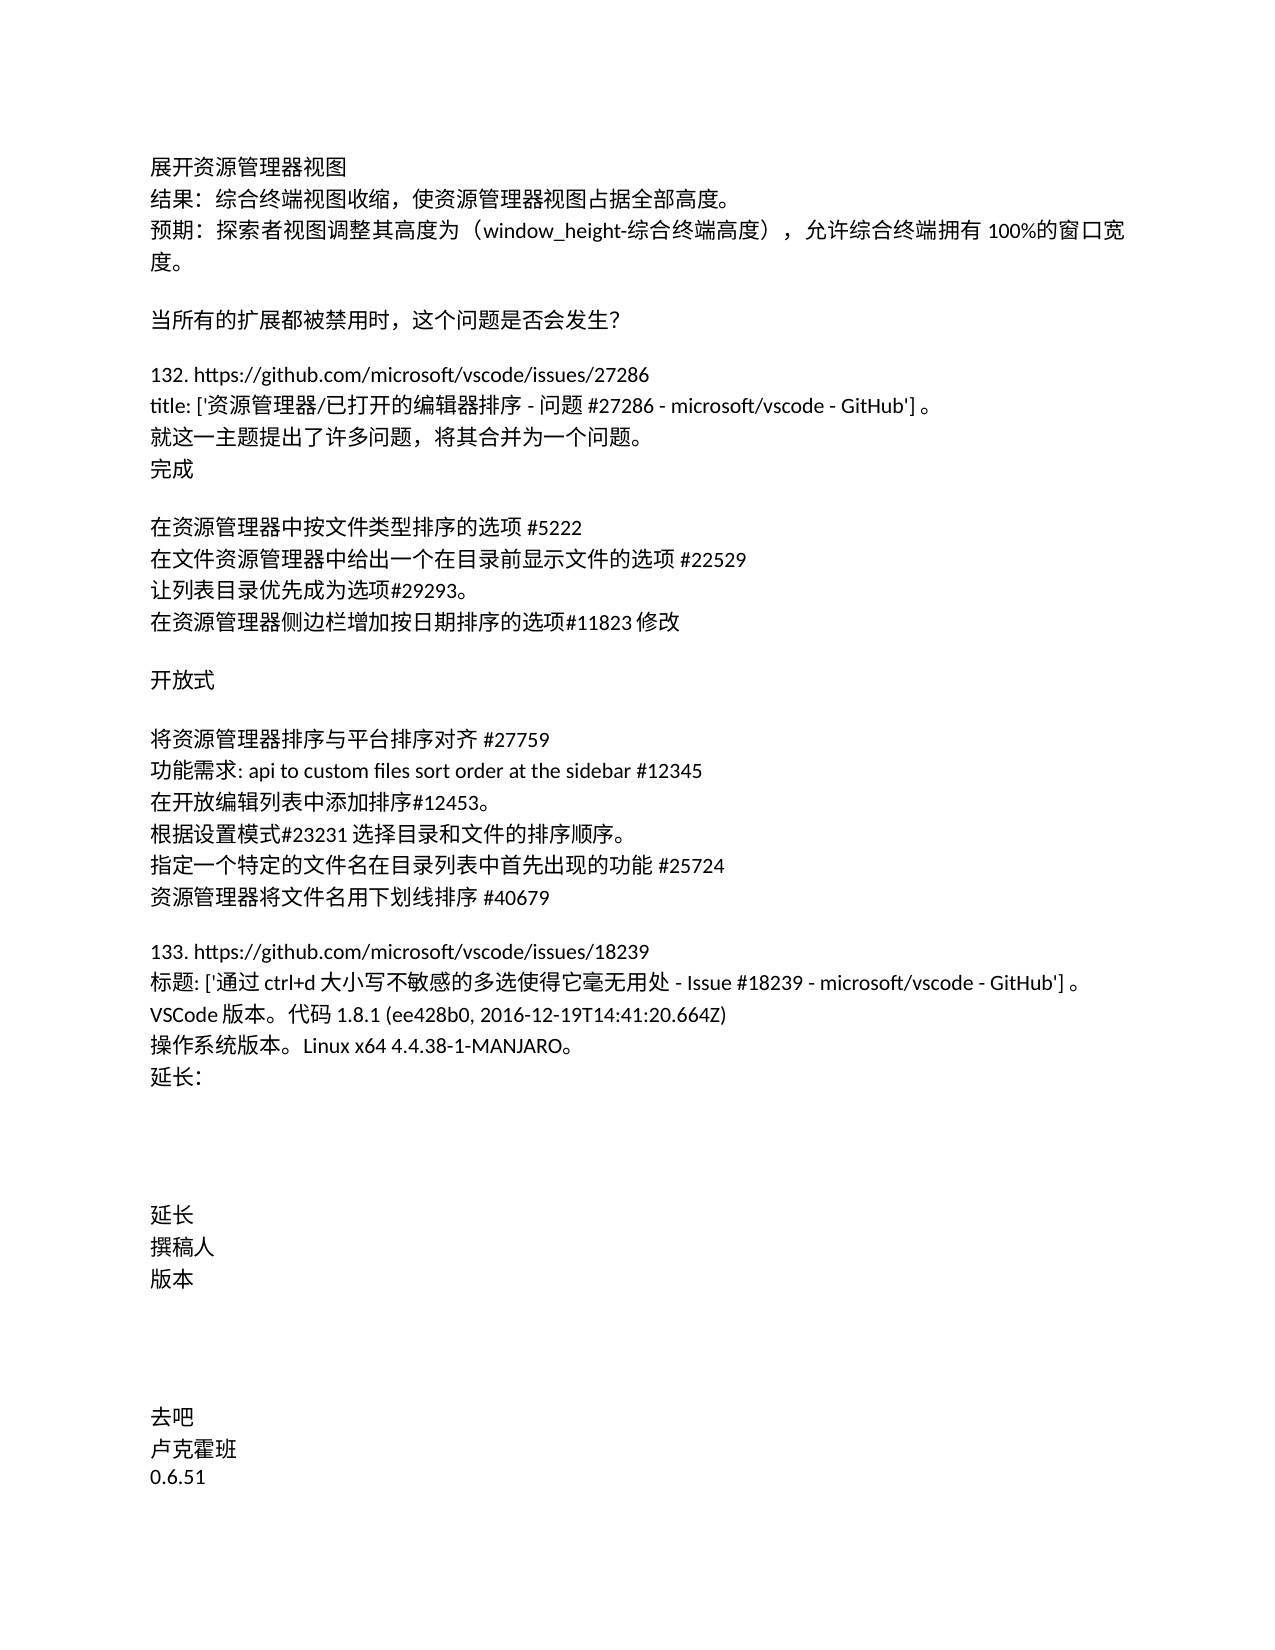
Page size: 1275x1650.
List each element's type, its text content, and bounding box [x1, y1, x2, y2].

text 将资源管理器排序与平台排序对齐 #27759 [150, 722, 1125, 753]
text 开放式 [150, 663, 1125, 695]
text 资源管理器将文件名用下划线排序 #40679 [150, 880, 1125, 912]
text 标题: ['通过ctrl+d大小写不敏感的多选使得它毫无用处 - Issue #18239 - microsoft/vscode - GitHub'] 。 [150, 965, 1125, 997]
text 在文件资源管理器中给出一个在目录前显示文件的选项 #22529 [150, 542, 1125, 573]
text 0.6.51 [150, 1463, 1125, 1490]
text 展开资源管理器视图 [150, 150, 1125, 182]
text 就这一主题提出了许多问题，将其合并为一个问题。 [150, 420, 1125, 452]
text 当所有的扩展都被禁用时，这个问题是否会发生？ [150, 303, 1125, 335]
text 指定一个特定的文件名在目录列表中首先出现的功能 #25724 [150, 848, 1125, 880]
text 在资源管理器中按文件类型排序的选项 #5222 [150, 510, 1125, 542]
text 133. https://github.com/microsoft/vscode/issues/18239 [150, 938, 1125, 965]
text title: ['资源管理器/已打开的编辑器排序 - 问题 #27286 - microsoft/vscode - GitHub'] 。 [150, 388, 1125, 420]
text 操作系统版本。Linux x64 4.4.38-1-MANJARO。 [150, 1028, 1125, 1060]
text 版本 [150, 1262, 1125, 1293]
text 功能需求: api to custom files sort order at the sidebar #12345 [150, 753, 1125, 785]
text 延长： [150, 1060, 1125, 1092]
text 卢克霍班 [150, 1432, 1125, 1463]
text 在资源管理器侧边栏增加按日期排序的选项#11823修改 [150, 605, 1125, 637]
text 132. https://github.com/microsoft/vscode/issues/27286 [150, 362, 1125, 388]
text 在开放编辑列表中添加排序#12453。 [150, 785, 1125, 817]
text 让列表目录优先成为选项#29293。 [150, 573, 1125, 605]
text 根据设置模式#23231选择目录和文件的排序顺序。 [150, 817, 1125, 848]
text VSCode版本。代码1.8.1 (ee428b0, 2016-12-19T14:41:20.664Z) [150, 997, 1125, 1028]
text 预期：探索者视图调整其高度为（window_height-综合终端高度），允许综合终端拥有100%的窗口宽度。 [150, 213, 1125, 277]
text 完成 [150, 452, 1125, 483]
text 结果：综合终端视图收缩，使资源管理器视图占据全部高度。 [150, 182, 1125, 213]
text 去吧 [150, 1400, 1125, 1432]
text 延长 [150, 1198, 1125, 1230]
text 撰稿人 [150, 1230, 1125, 1262]
